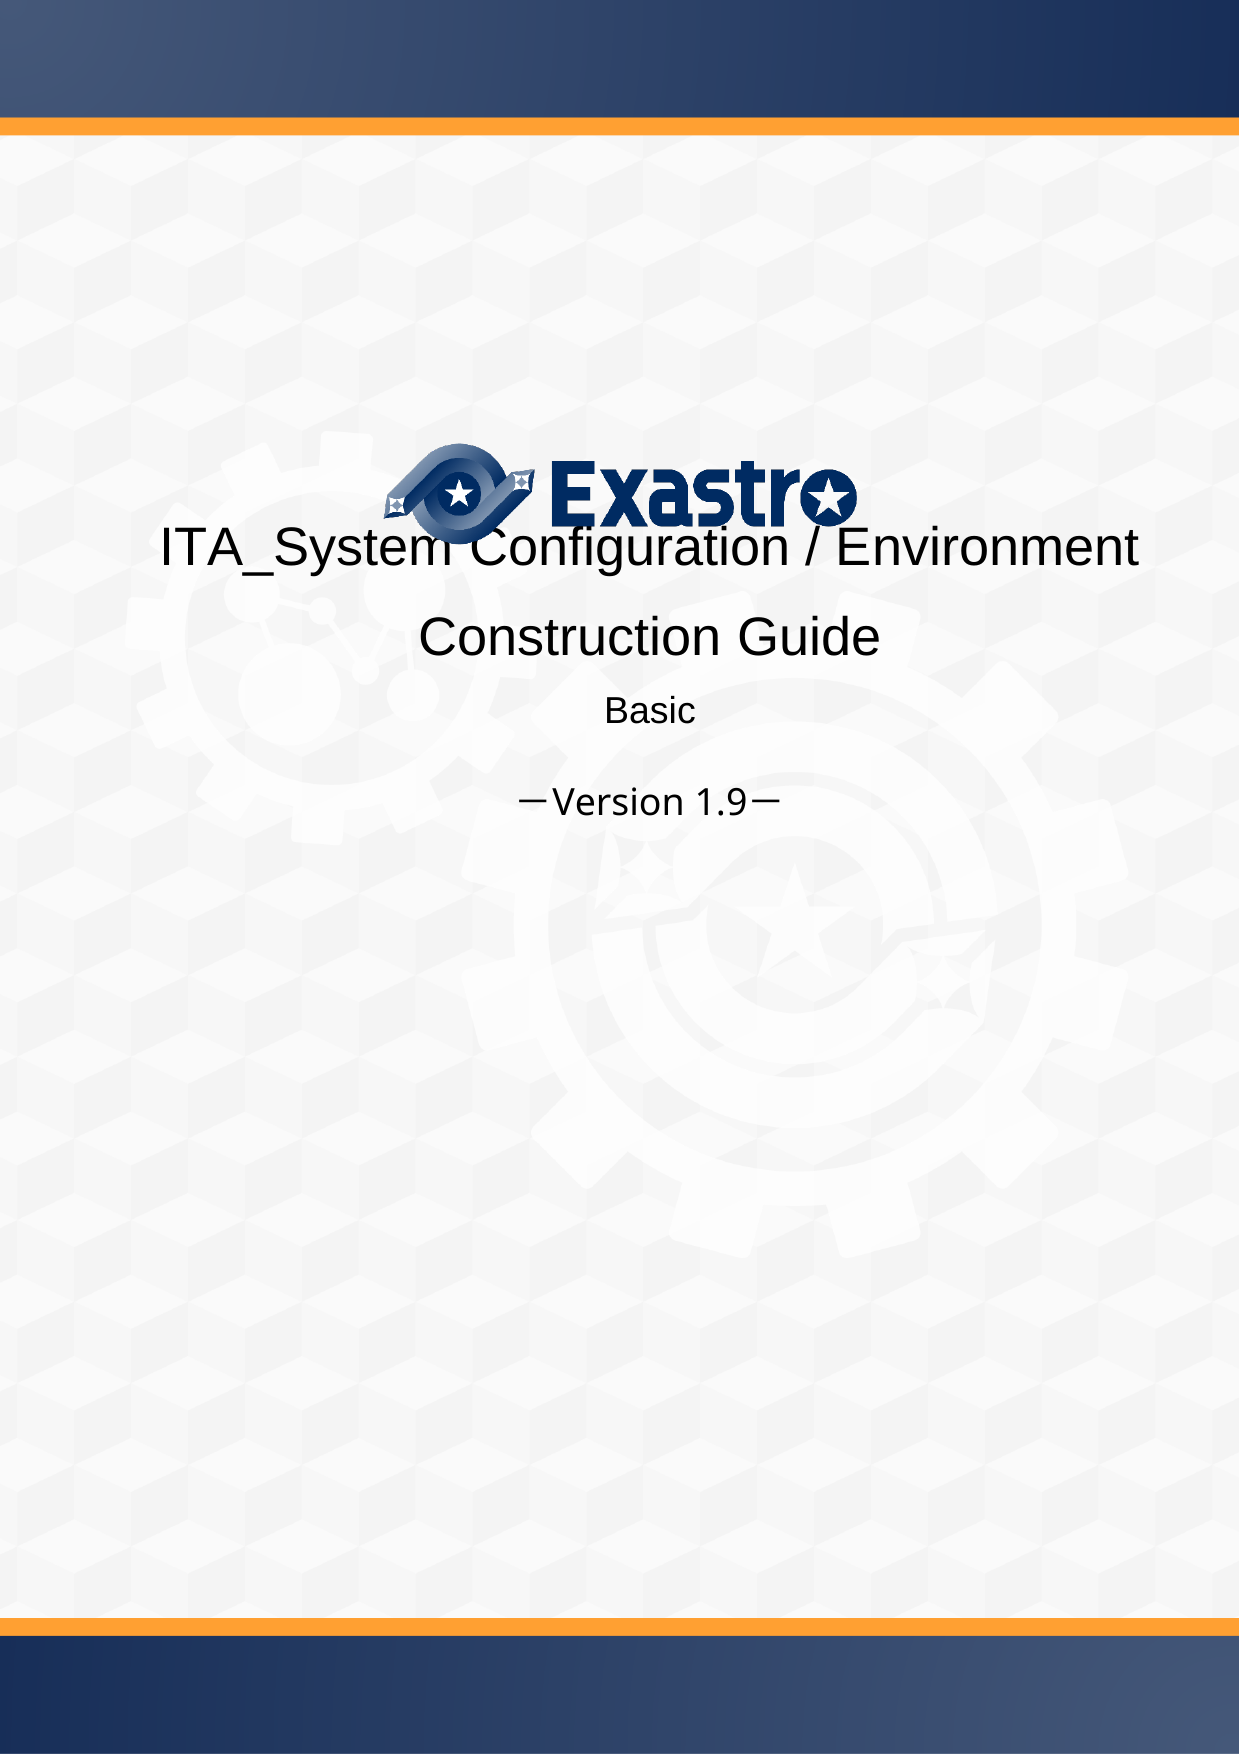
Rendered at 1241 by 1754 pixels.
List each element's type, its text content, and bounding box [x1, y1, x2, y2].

text ITA_System Configuration / Environment Construction Guide [148, 501, 1152, 680]
text Basic [148, 680, 1152, 740]
picture [0, 0, 1239, 1754]
